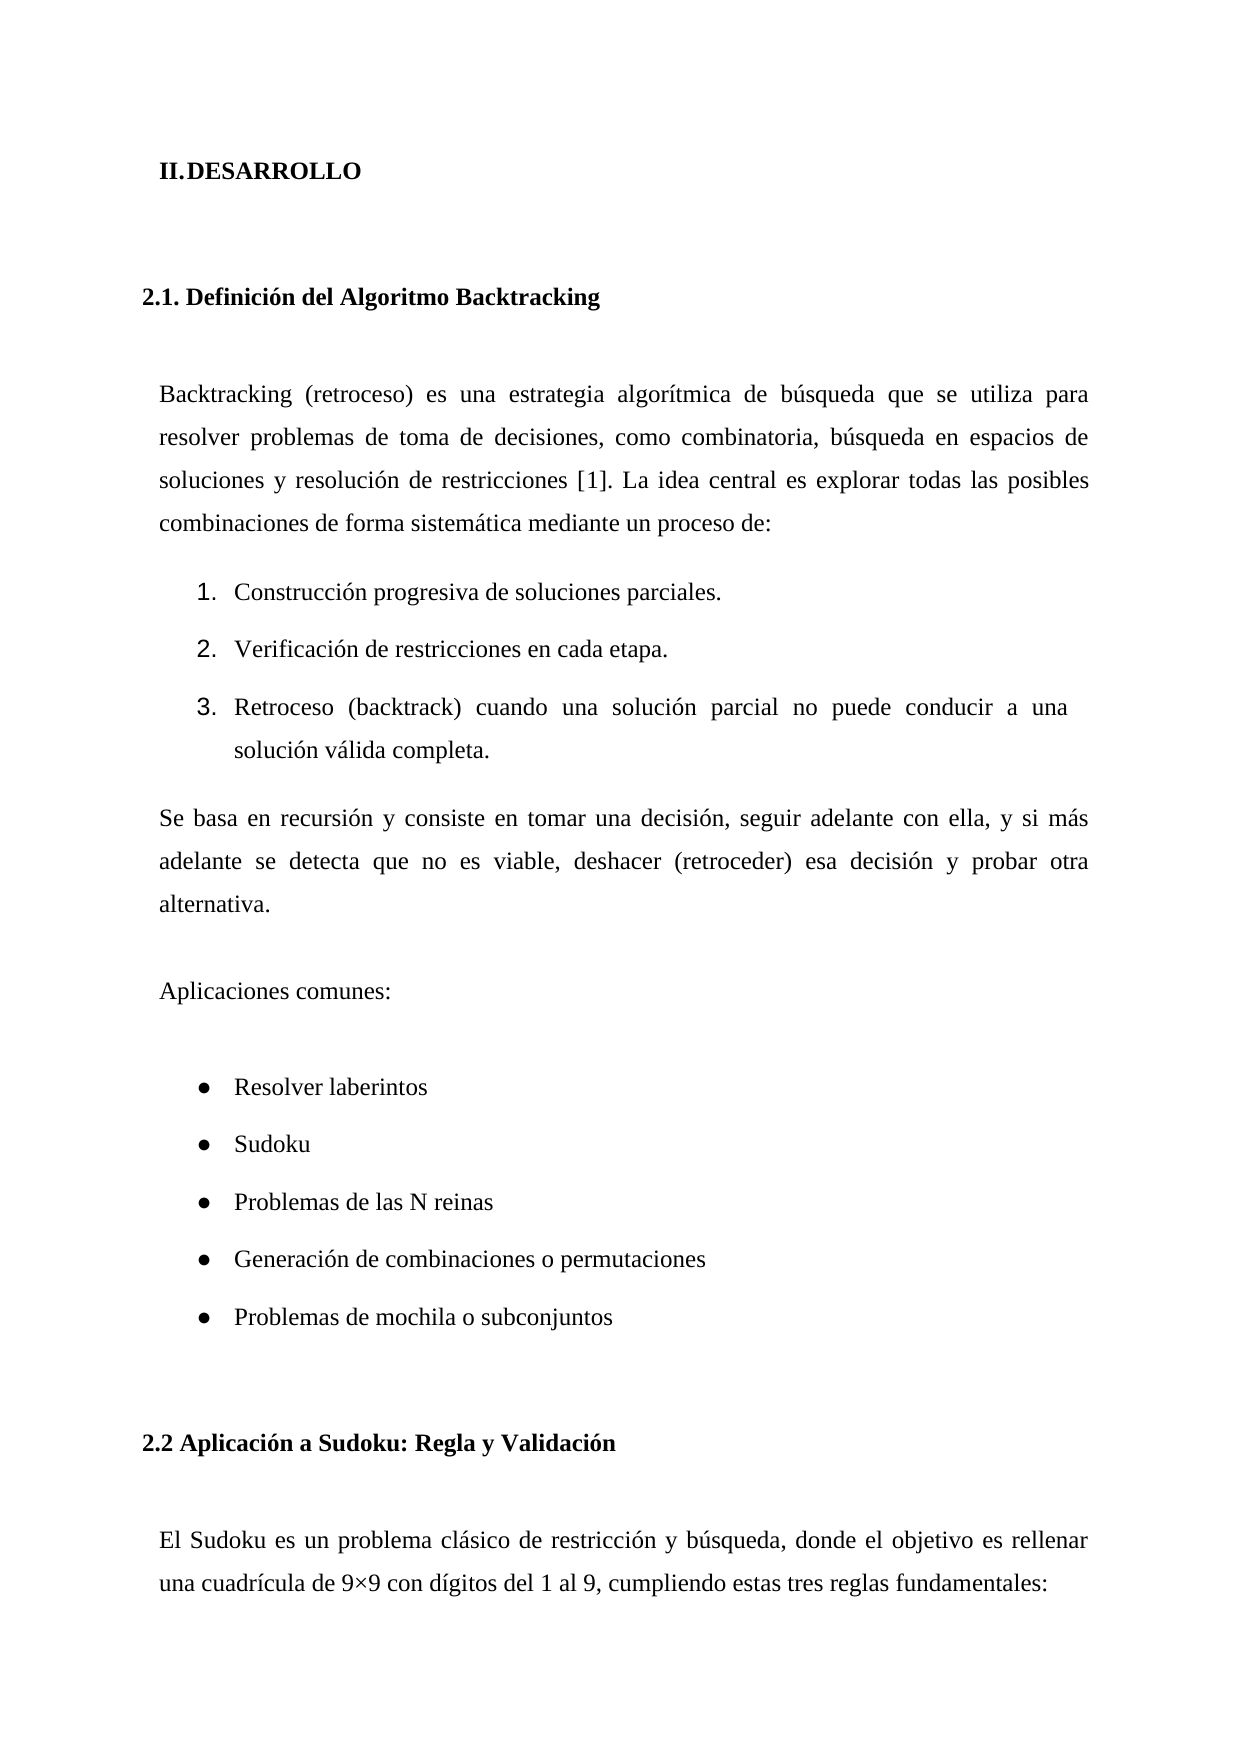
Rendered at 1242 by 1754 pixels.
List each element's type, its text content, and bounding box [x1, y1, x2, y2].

list Generación de combinaciones o permutaciones [196, 1244, 1094, 1273]
list Problemas de las N reinas [196, 1187, 1094, 1216]
subtitle 2.2 Aplicación a Sudoku: Regla y Validación [142, 1428, 1094, 1457]
text El Sudoku es un problema clásico de restricción y búsqueda, donde el objetivo es rellenar una cuadrícula de 9×9 con dígitos del 1 al 9, cumpliendo estas tres reglas fundamentales: [159, 1525, 1090, 1597]
list Retroceso (backtrack) cuando una solución parcial no puede conducir a una solución válida completa. [196, 692, 1069, 764]
list Construcción progresiva de soluciones parciales. [196, 576, 1094, 605]
list Resolver laberintos [196, 1072, 1094, 1100]
text Aplicaciones comunes: [159, 976, 1094, 1005]
list Problemas de mochila o subconjuntos [196, 1302, 1094, 1331]
subtitle DESARROLLO [159, 156, 1094, 185]
list Sudoku [196, 1129, 1094, 1158]
text Backtracking (retroceso) es una estrategia algorítmica de búsqueda que se utiliza para resolver problemas de toma de decisiones, como combinatoria, búsqueda en espacios de soluciones y resolución de restricciones [1]. La idea central es explorar todas las posibles combinaciones de forma sistemática mediante un proceso de: [159, 379, 1090, 537]
text Se basa en recursión y consiste en tomar una decisión, seguir adelante con ella, y si más adelante se detecta que no es viable, deshacer (retroceder) esa decisión y probar otra alternativa. [159, 803, 1090, 918]
subtitle 2.1. Definición del Algoritmo Backtracking [142, 282, 1094, 311]
list Verificación de restricciones en cada etapa. [196, 634, 1094, 663]
